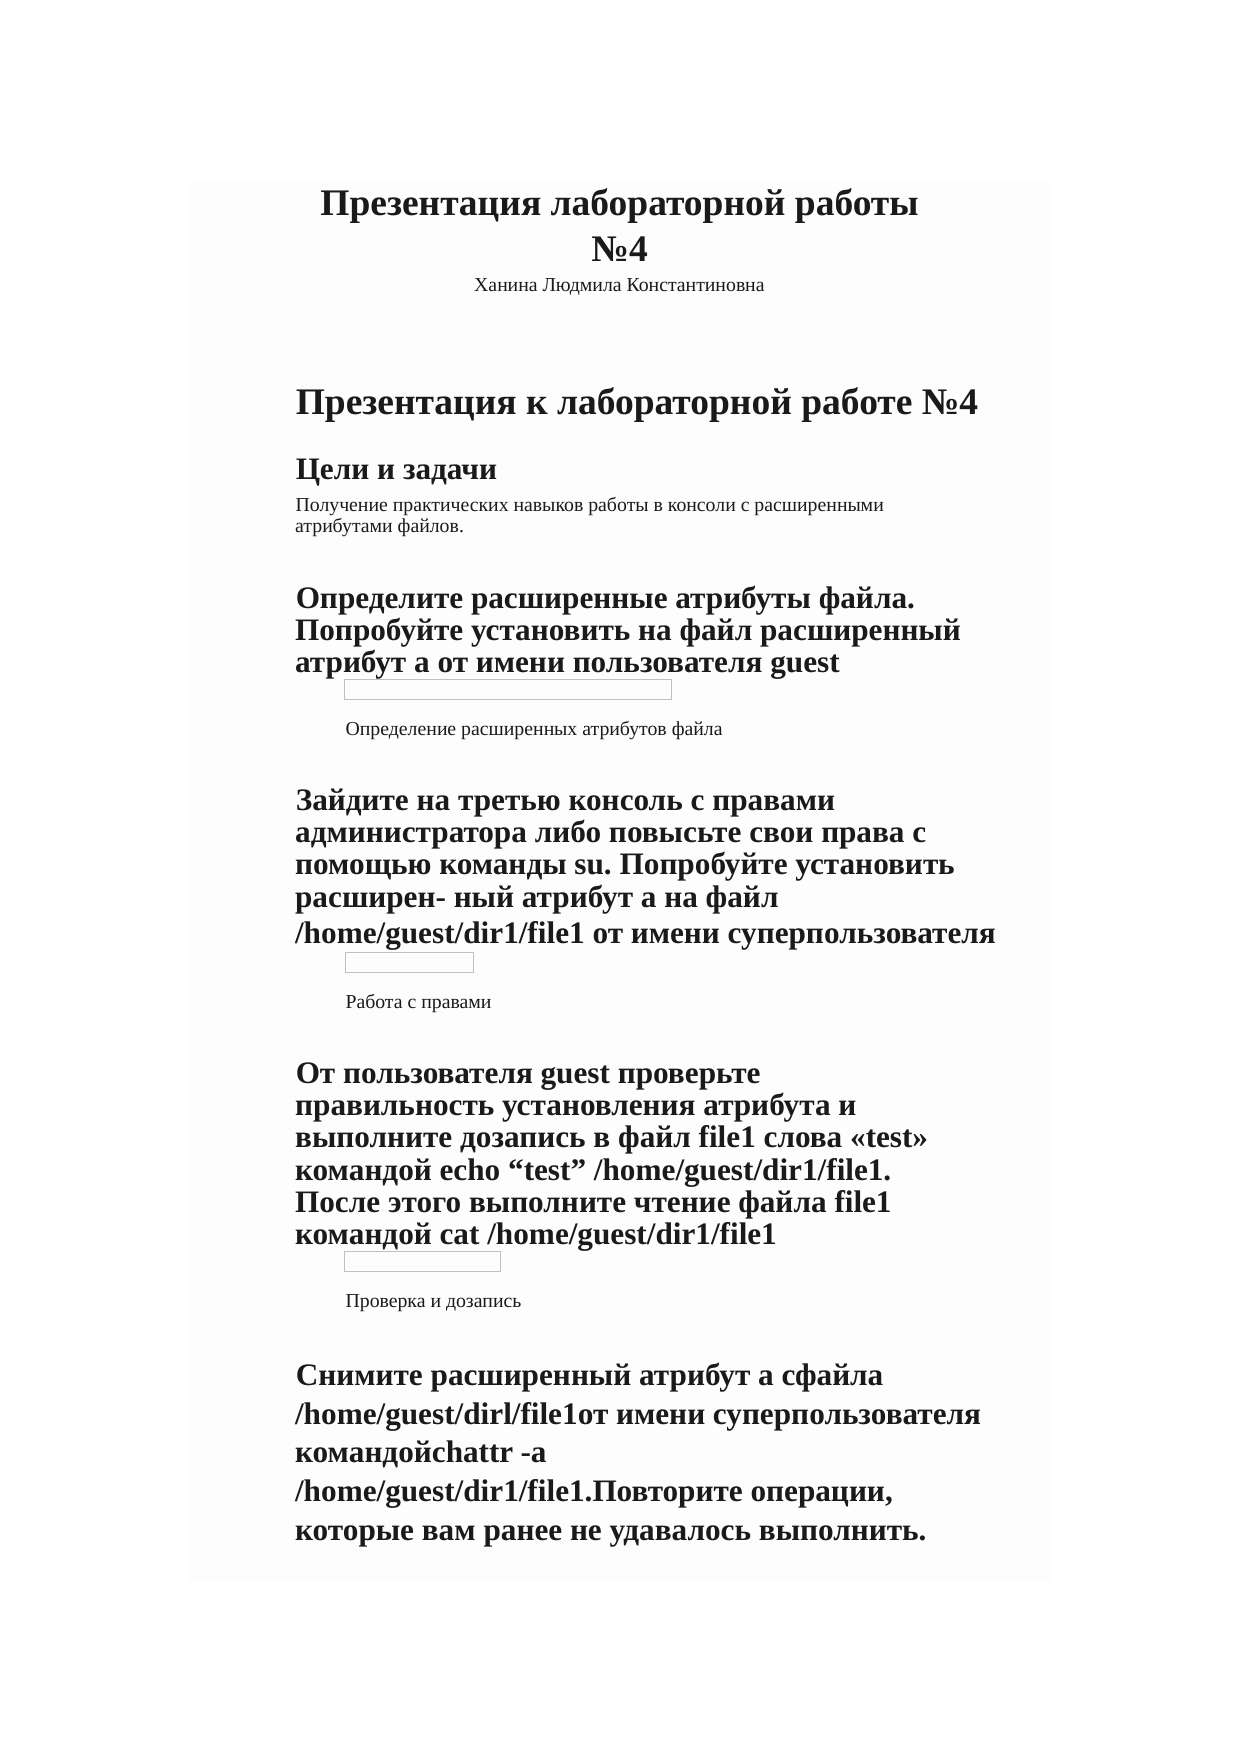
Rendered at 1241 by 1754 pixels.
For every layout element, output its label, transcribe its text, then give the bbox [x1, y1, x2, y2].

table_header Презентация лабораторной работы №4 Ханина Людмила Константиновна Презентация к лабораторной работе №4 Цели и задачи Получение практических навыков работы в консоли с расширенными атрибутами файлов. Определите расширенные атрибуты файла. Попробуйте установить на файл расширенный атрибут a от имени пользователя guest Определение расширенных атрибутов файла Зайдите на третью консоль с правами администратора либо повысьте свои права с помощью команды su. Попробуйте установить расширен- ный атрибут a на файл /home/guest/dir1/file1 от имени суперпользователя Работа с правами От пользователя guest проверьте правильность установления атрибута и выполните дозапись в файл file1 слова «test» командой echo “test” /home/guest/dir1/file1. После этого выполните чтение файла file1 командой cat /home/guest/dir1/file1 Проверка и дозапись Снимите расширенный атрибут a сфайла /home/guest/dirl/file1от имени суперпользователя командойchattr -a /home/guest/dir1/file1.Повторите операции, которые вам ранее не удавалось выполнить. [188, 180, 1052, 1582]
